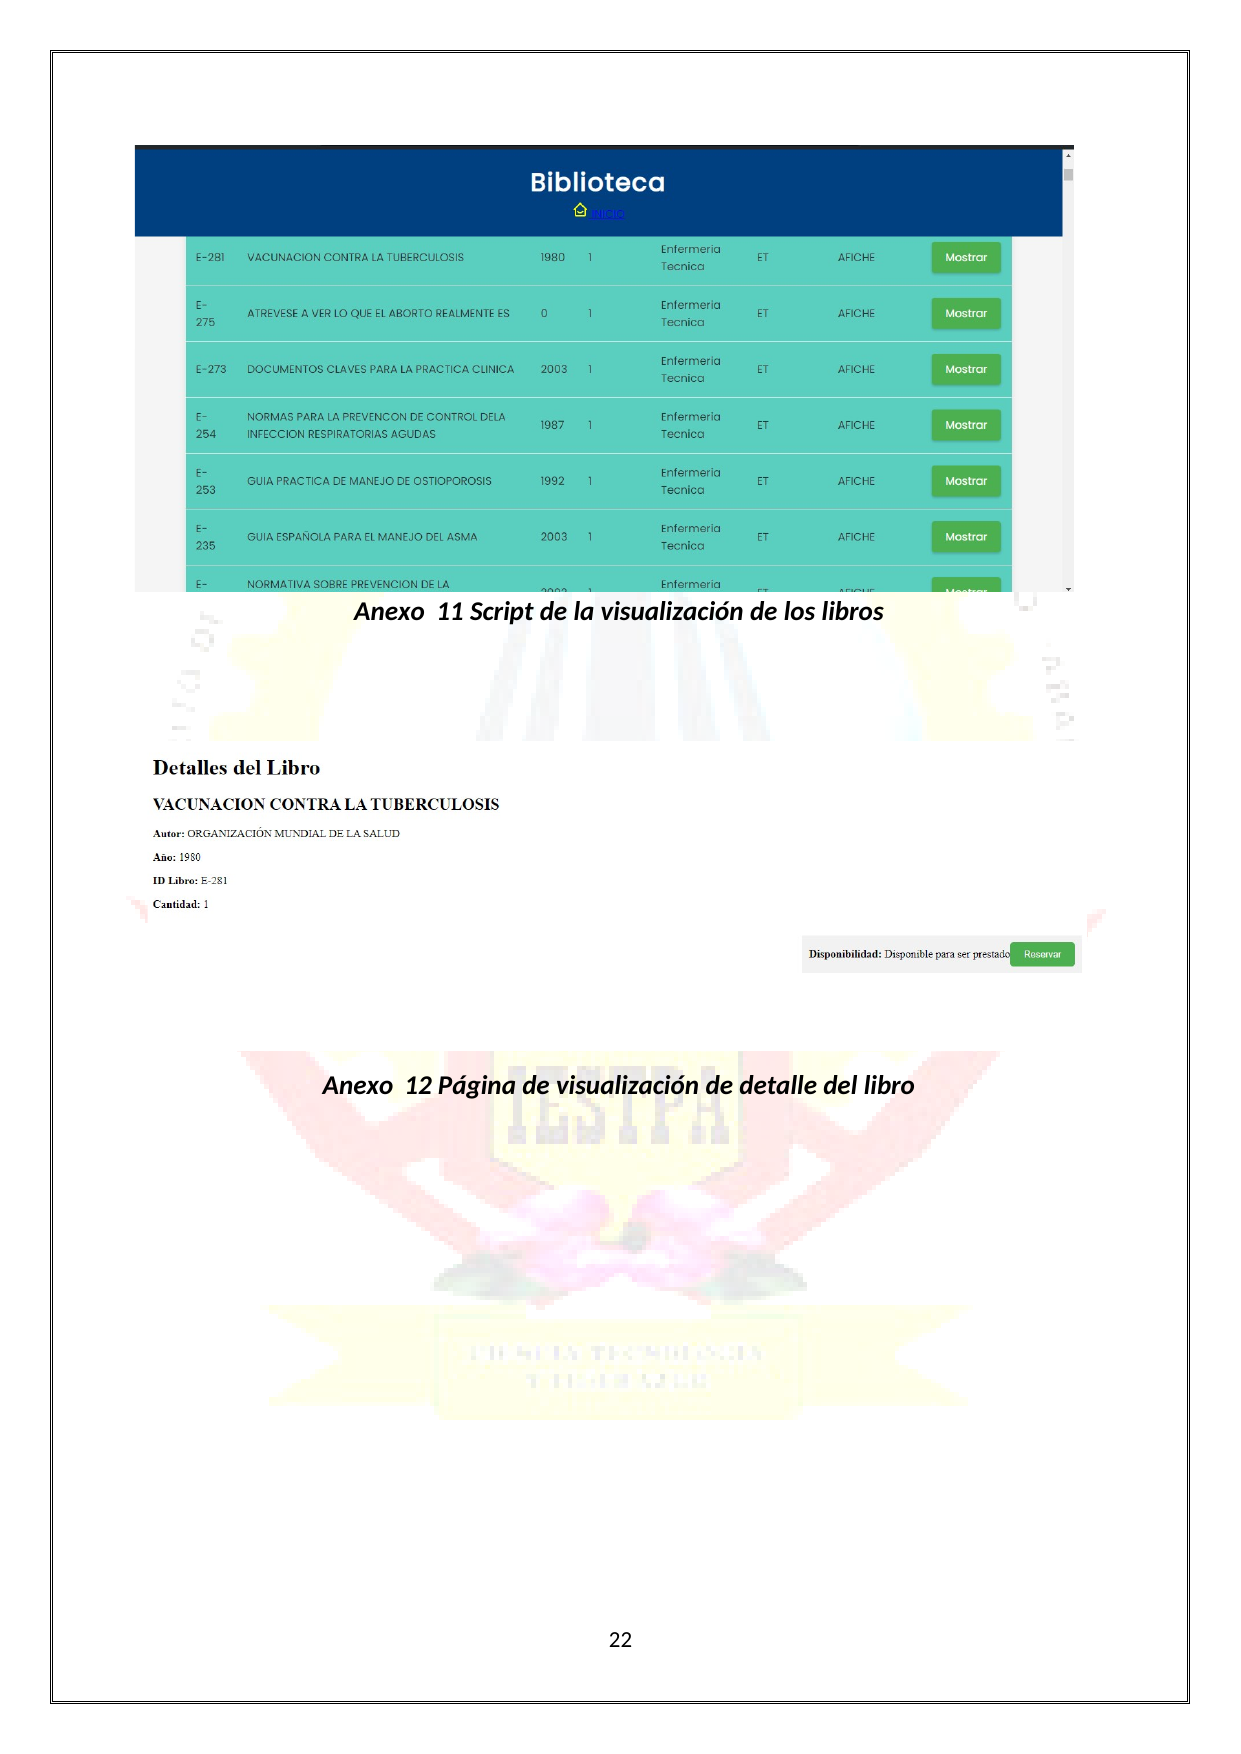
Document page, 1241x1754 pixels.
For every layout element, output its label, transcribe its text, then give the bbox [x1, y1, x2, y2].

picture [134, 145, 1074, 592]
picture [147, 741, 1087, 1051]
subtitle Anexo 12 Página de visualización de detalle del libro [161, 1051, 1079, 1101]
subtitle Anexo 11 Script de la visualización de los libros [161, 594, 1079, 627]
